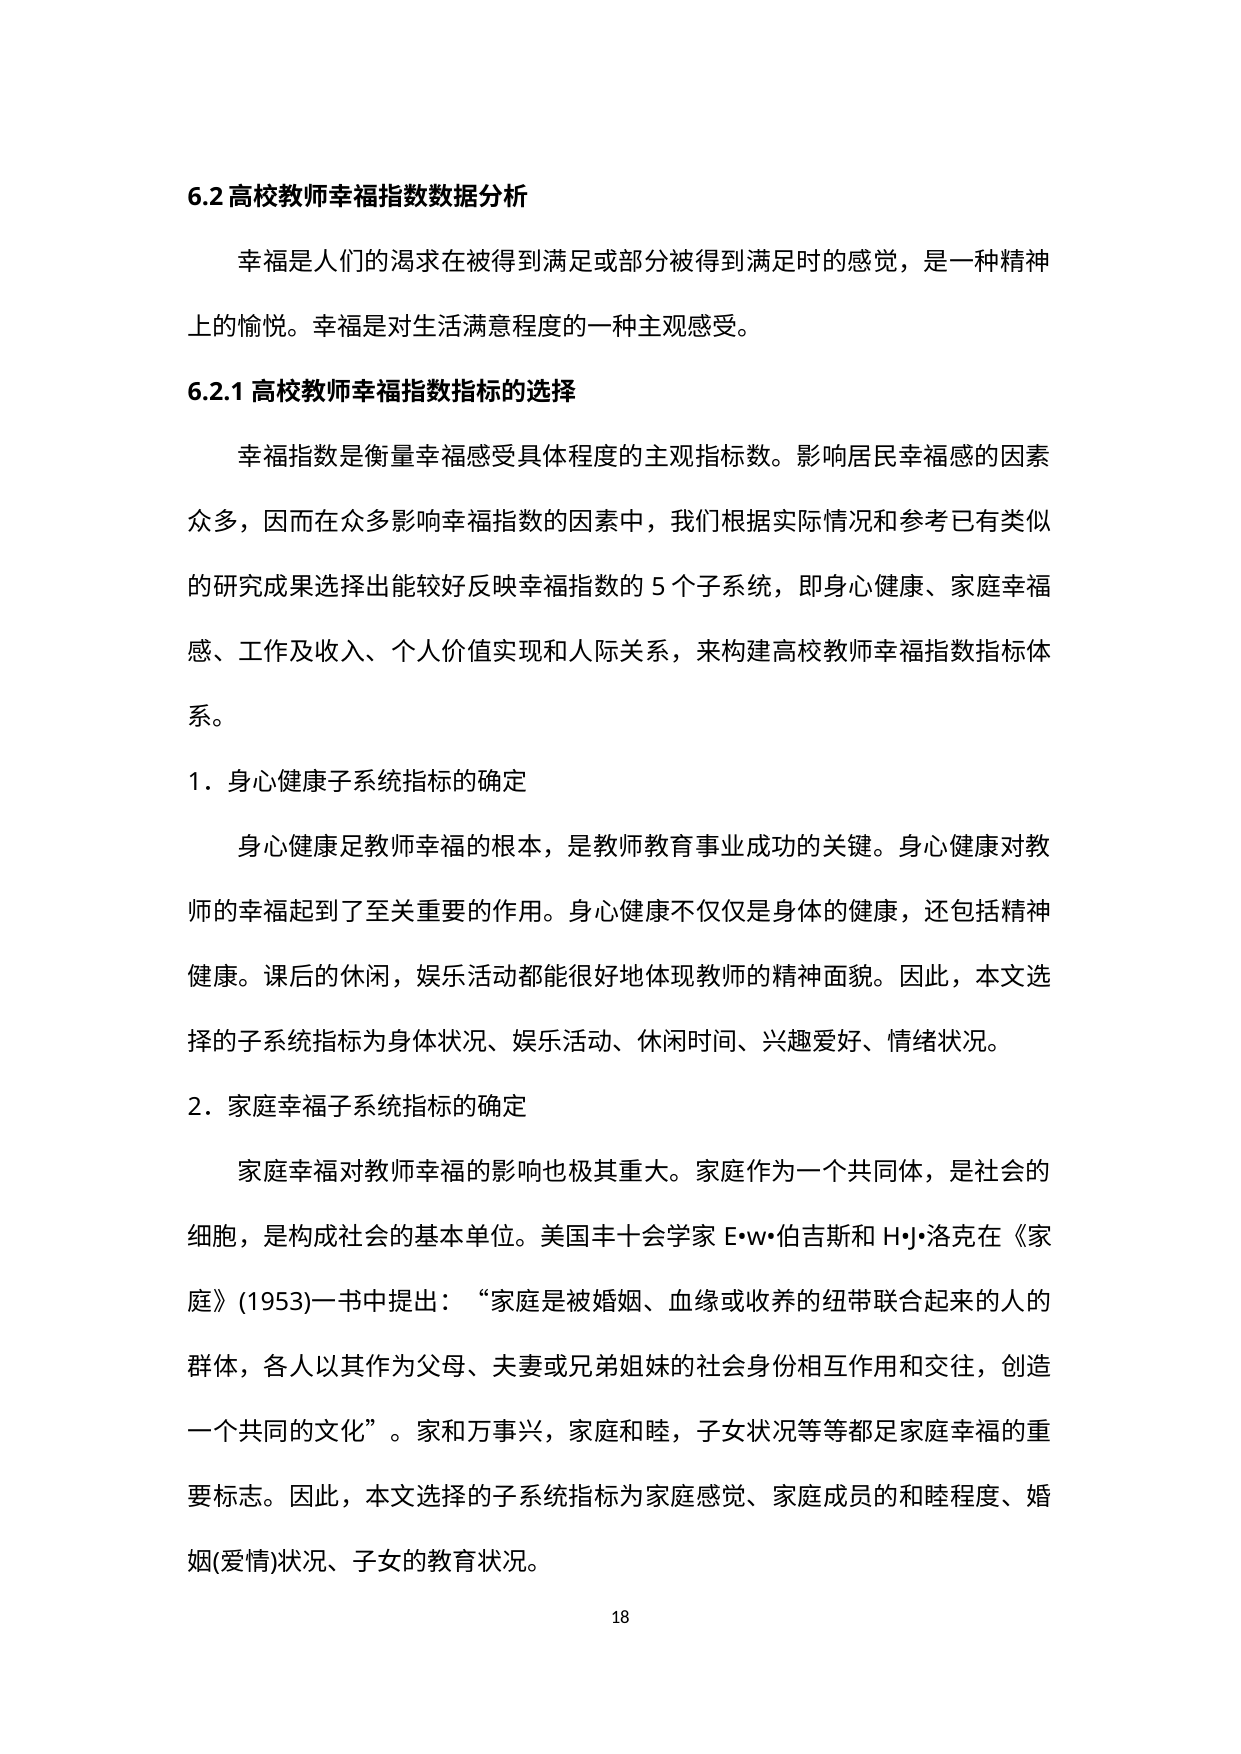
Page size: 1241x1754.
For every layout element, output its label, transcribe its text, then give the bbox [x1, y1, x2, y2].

text 1．身心健康子系统指标的确定 [187, 747, 1053, 812]
text 6.2高校教师幸福指数数据分析 [187, 162, 1053, 227]
text 幸福是人们的渴求在被得到满足或部分被得到满足时的感觉，是一种精神上的愉悦。幸福是对生活满意程度的一种主观感受。 [187, 227, 1053, 357]
text 身心健康足教师幸福的根本，是教师教育事业成功的关键。身心健康对教师的幸福起到了至关重要的作用。身心健康不仅仅是身体的健康，还包括精神健康。课后的休闲，娱乐活动都能很好地体现教师的精神面貌。因此，本文选择的子系统指标为身体状况、娱乐活动、休闲时间、兴趣爱好、情绪状况。 [187, 812, 1053, 1072]
text 家庭幸福对教师幸福的影响也极其重大。家庭作为一个共同体，是社会的细胞，是构成社会的基本单位。美国丰十会学家E•w•伯吉斯和H•J•洛克在《家庭》(1953)一书中提出：“家庭是被婚姻、血缘或收养的纽带联合起来的人的群体，各人以其作为父母、夫妻或兄弟姐妹的社会身份相互作用和交往，创造一个共同的文化”。家和万事兴，家庭和睦，子女状况等等都足家庭幸福的重要标志。因此，本文选择的子系统指标为家庭感觉、家庭成员的和睦程度、婚姻(爱情)状况、子女的教育状况。 [187, 1137, 1053, 1592]
text 幸福指数是衡量幸福感受具体程度的主观指标数。影响居民幸福感的因素众多，因而在众多影响幸福指数的因素中，我们根据实际情况和参考已有类似的研究成果选择出能较好反映幸福指数的5个子系统，即身心健康、家庭幸福感、工作及收入、个人价值实现和人际关系，来构建高校教师幸福指数指标体系。 [187, 422, 1053, 747]
text 6.2.1 高校教师幸福指数指标的选择 [187, 357, 1053, 422]
text 2．家庭幸福子系统指标的确定 [187, 1072, 1053, 1137]
